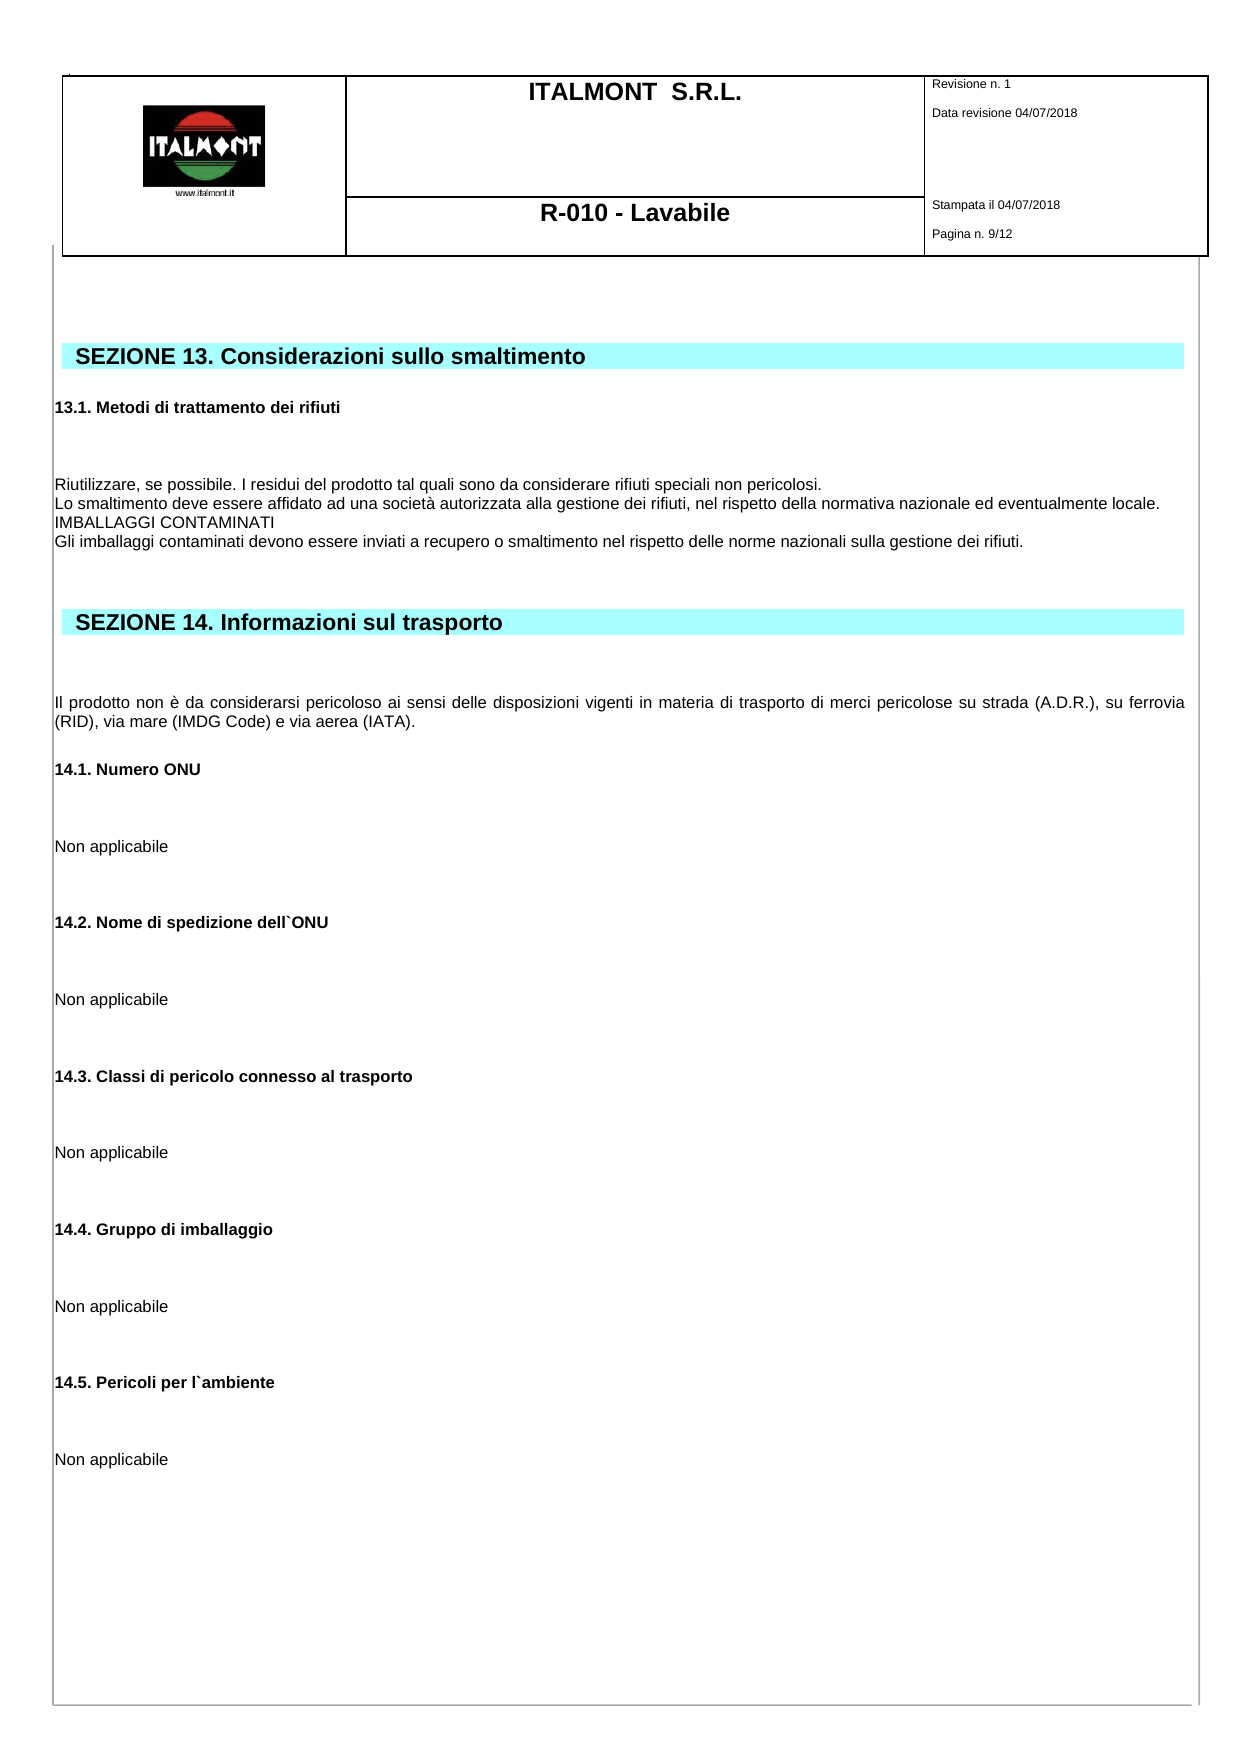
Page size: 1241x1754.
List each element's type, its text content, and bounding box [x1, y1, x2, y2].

text Il prodotto non è da considerarsi pericoloso ai sensi delle disposizioni vigenti in materia di trasporto di merci pericolose su strada (A.D.R.), su ferrovia (RID), via mare (IMDG Code) e via aerea (IATA). [54, 693, 1186, 731]
text 13.1. Metodi di trattamento dei rifiuti [54, 398, 1186, 417]
table_header SEZIONE 13. Considerazioni sullo smaltimento [62, 343, 1184, 369]
text 14.1. Numero ONU [54, 760, 1186, 779]
text 14.2. Nome di spedizione dell`ONU [54, 913, 1186, 932]
text Gli imballaggi contaminati devono essere inviati a recupero o smaltimento nel rispetto delle norme nazionali sulla gestione dei rifiuti. [54, 532, 1186, 551]
text 14.5. Pericoli per l`ambiente [54, 1373, 1186, 1392]
text Non applicabile [54, 1450, 1186, 1469]
text Non applicabile [54, 1143, 1186, 1162]
text Non applicabile [54, 1296, 1186, 1316]
picture [143, 105, 265, 196]
text IMBALLAGGI CONTAMINATI [54, 513, 1186, 532]
text Non applicabile [54, 990, 1186, 1009]
text 14.4. Gruppo di imballaggio [54, 1220, 1186, 1239]
text 14.3. Classi di pericolo connesso al trasporto [54, 1066, 1186, 1086]
text Non applicabile [54, 836, 1186, 856]
table_header SEZIONE 14. Informazioni sul trasporto [62, 609, 1184, 635]
text Lo smaltimento deve essere affidato ad una società autorizzata alla gestione dei rifiuti, nel rispetto della normativa nazionale ed eventualmente locale. [54, 494, 1186, 513]
text Riutilizzare, se possibile. I residui del prodotto tal quali sono da considerare rifiuti speciali non pericolosi. [54, 474, 1186, 494]
